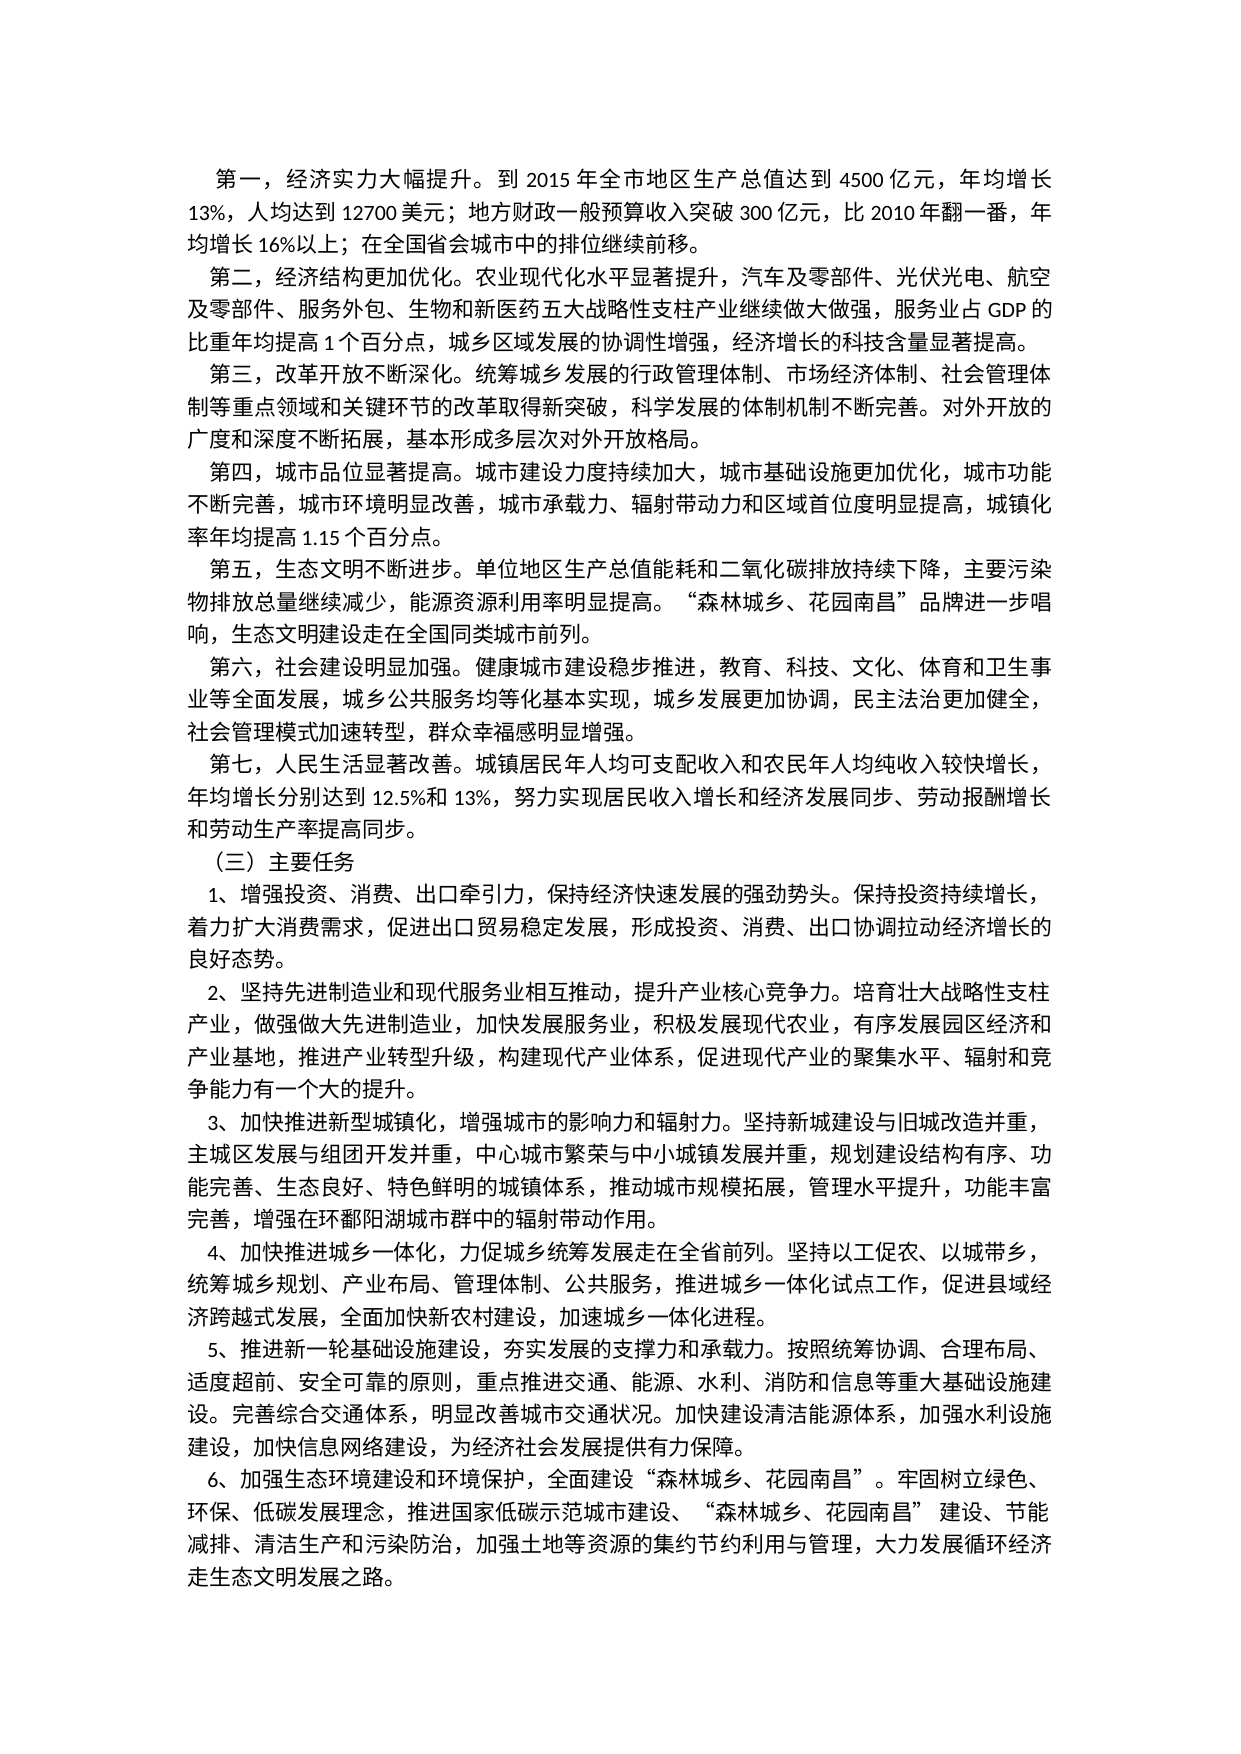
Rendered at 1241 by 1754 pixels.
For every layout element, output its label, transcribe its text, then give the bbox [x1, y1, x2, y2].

text 第六，社会建设明显加强。健康城市建设稳步推进，教育、科技、文化、体育和卫生事业等全面发展，城乡公共服务均等化基本实现，城乡发展更加协调，民主法治更加健全，社会管理模式加速转型，群众幸福感明显增强。 [187, 649, 1053, 747]
text 5、推进新一轮基础设施建设，夯实发展的支撑力和承载力。按照统筹协调、合理布局、适度超前、安全可靠的原则，重点推进交通、能源、水利、消防和信息等重大基础设施建设。完善综合交通体系，明显改善城市交通状况。加快建设清洁能源体系，加强水利设施建设，加快信息网络建设，为经济社会发展提供有力保障。 [187, 1332, 1053, 1462]
text 第二，经济结构更加优化。农业现代化水平显著提升，汽车及零部件、光伏光电、航空及零部件、服务外包、生物和新医药五大战略性支柱产业继续做大做强，服务业占GDP的比重年均提高1个百分点，城乡区域发展的协调性增强，经济增长的科技含量显著提高。 [187, 259, 1053, 357]
text 4、加快推进城乡一体化，力促城乡统筹发展走在全省前列。坚持以工促农、以城带乡，统筹城乡规划、产业布局、管理体制、公共服务，推进城乡一体化试点工作，促进县域经济跨越式发展，全面加快新农村建设，加速城乡一体化进程。 [187, 1234, 1053, 1332]
text 2、坚持先进制造业和现代服务业相互推动，提升产业核心竞争力。培育壮大战略性支柱产业，做强做大先进制造业，加快发展服务业，积极发展现代农业，有序发展园区经济和产业基地，推进产业转型升级，构建现代产业体系，促进现代产业的聚集水平、辐射和竞争能力有一个大的提升。 [187, 974, 1053, 1104]
text 第四，城市品位显著提高。城市建设力度持续加大，城市基础设施更加优化，城市功能不断完善，城市环境明显改善，城市承载力、辐射带动力和区域首位度明显提高，城镇化率年均提高1.15个百分点。 [187, 454, 1053, 552]
text 第一，经济实力大幅提升。到2015年全市地区生产总值达到4500亿元，年均增长13%，人均达到12700美元；地方财政一般预算收入突破300亿元，比2010年翻一番，年均增长16%以上；在全国省会城市中的排位继续前移。 [187, 162, 1053, 259]
text 第五，生态文明不断进步。单位地区生产总值能耗和二氧化碳排放持续下降，主要污染物排放总量继续减少，能源资源利用率明显提高。“森林城乡、花园南昌”品牌进一步唱响，生态文明建设走在全国同类城市前列。 [187, 552, 1053, 649]
text 第七，人民生活显著改善。城镇居民年人均可支配收入和农民年人均纯收入较快增长，年均增长分别达到12.5%和13%，努力实现居民收入增长和经济发展同步、劳动报酬增长和劳动生产率提高同步。 [187, 747, 1053, 844]
text 6、加强生态环境建设和环境保护，全面建设“森林城乡、花园南昌”。牢固树立绿色、环保、低碳发展理念，推进国家低碳示范城市建设、“森林城乡、花园南昌” 建设、节能减排、清洁生产和污染防治，加强土地等资源的集约节约利用与管理，大力发展循环经济，走生态文明发展之路。 [187, 1462, 1053, 1592]
text 1、增强投资、消费、出口牵引力，保持经济快速发展的强劲势头。保持投资持续增长，着力扩大消费需求，促进出口贸易稳定发展，形成投资、消费、出口协调拉动经济增长的良好态势。 [187, 877, 1053, 974]
text 第三，改革开放不断深化。统筹城乡发展的行政管理体制、市场经济体制、社会管理体制等重点领域和关键环节的改革取得新突破，科学发展的体制机制不断完善。对外开放的广度和深度不断拓展，基本形成多层次对外开放格局。 [187, 357, 1053, 454]
text 3、加快推进新型城镇化，增强城市的影响力和辐射力。坚持新城建设与旧城改造并重，主城区发展与组团开发并重，中心城市繁荣与中小城镇发展并重，规划建设结构有序、功能完善、生态良好、特色鲜明的城镇体系，推动城市规模拓展，管理水平提升，功能丰富完善，增强在环鄱阳湖城市群中的辐射带动作用。 [187, 1104, 1053, 1234]
text （三）主要任务 [187, 844, 1053, 877]
